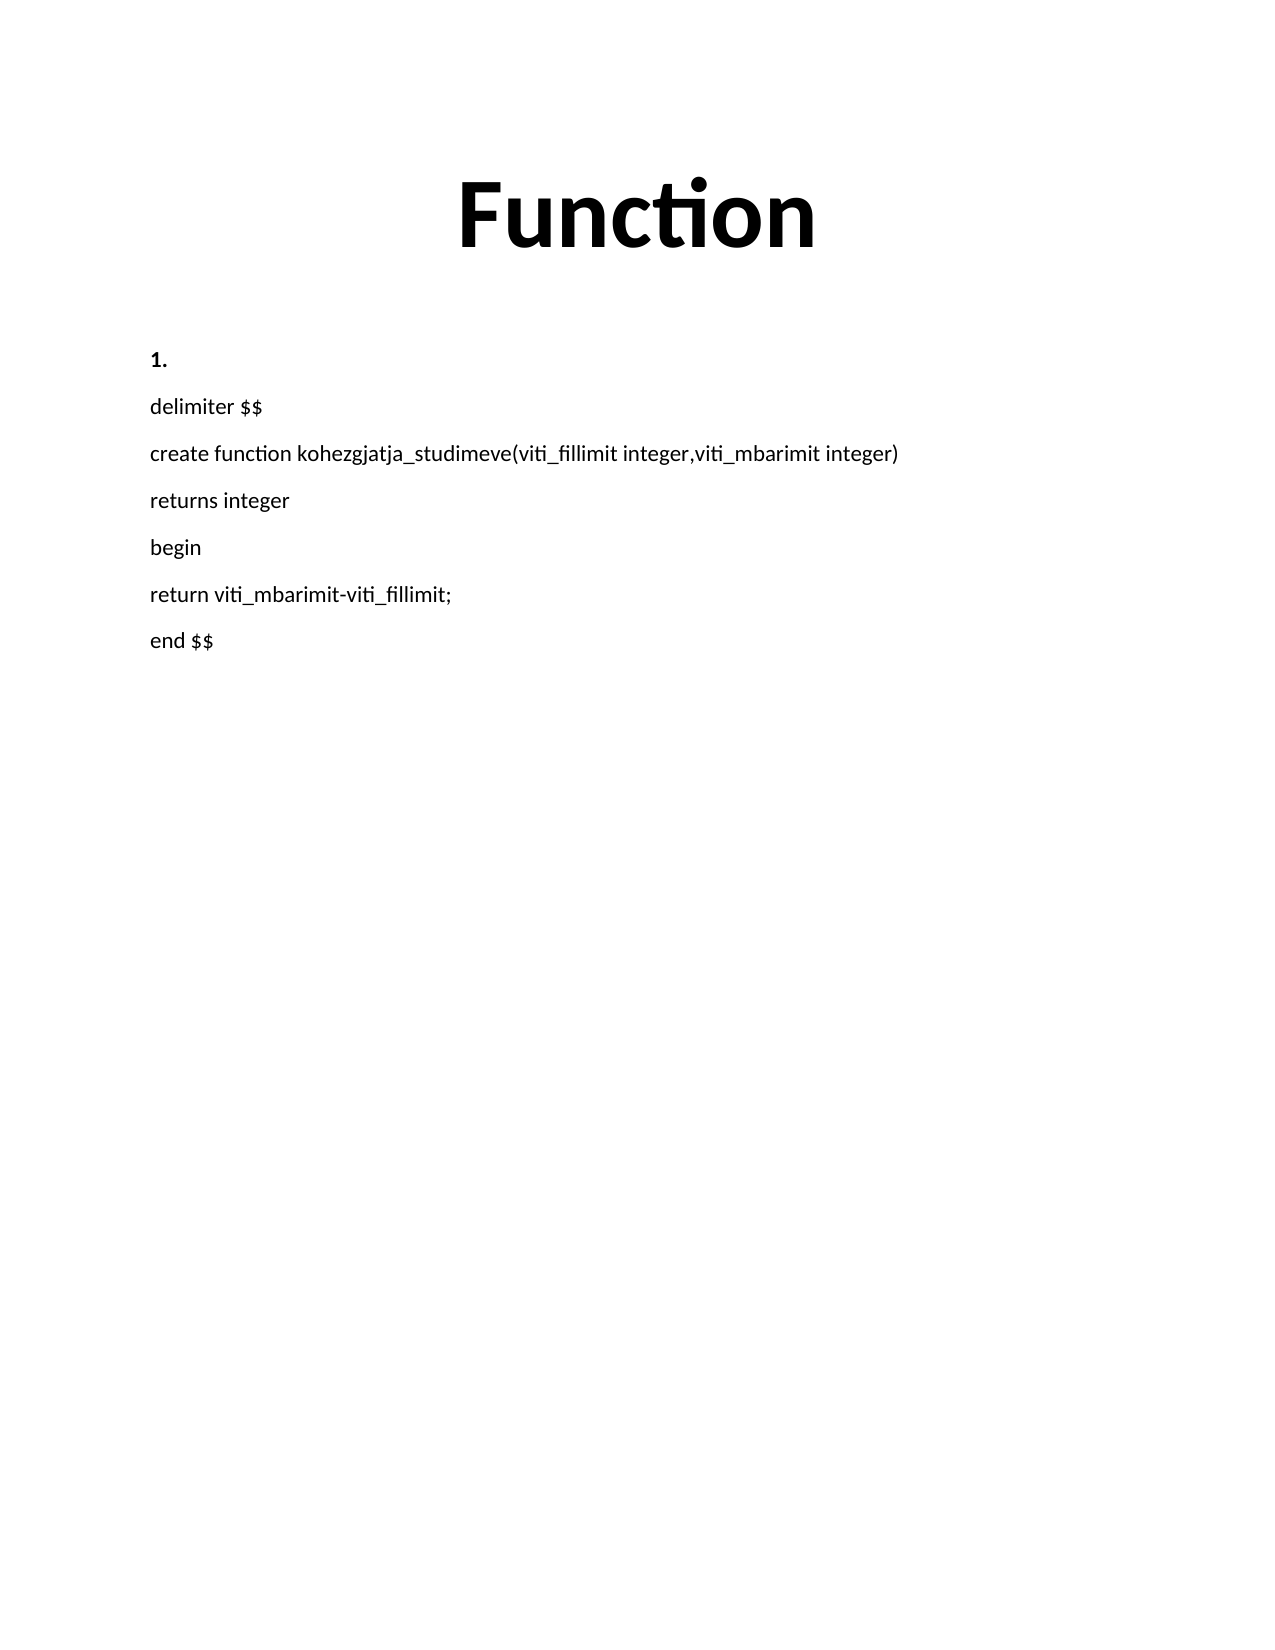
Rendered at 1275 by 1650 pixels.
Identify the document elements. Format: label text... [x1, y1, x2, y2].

text end $$ [150, 627, 1125, 654]
text 1. [150, 345, 1125, 373]
text return viti_mbarimit-viti_fillimit; [150, 580, 1125, 608]
text delimiter $$ [150, 392, 1125, 420]
text Function [150, 150, 1125, 272]
text returns integer [150, 486, 1125, 514]
text begin [150, 533, 1125, 561]
text create function kohezgjatja_studimeve(viti_fillimit integer,viti_mbarimit integer) [150, 439, 1125, 467]
